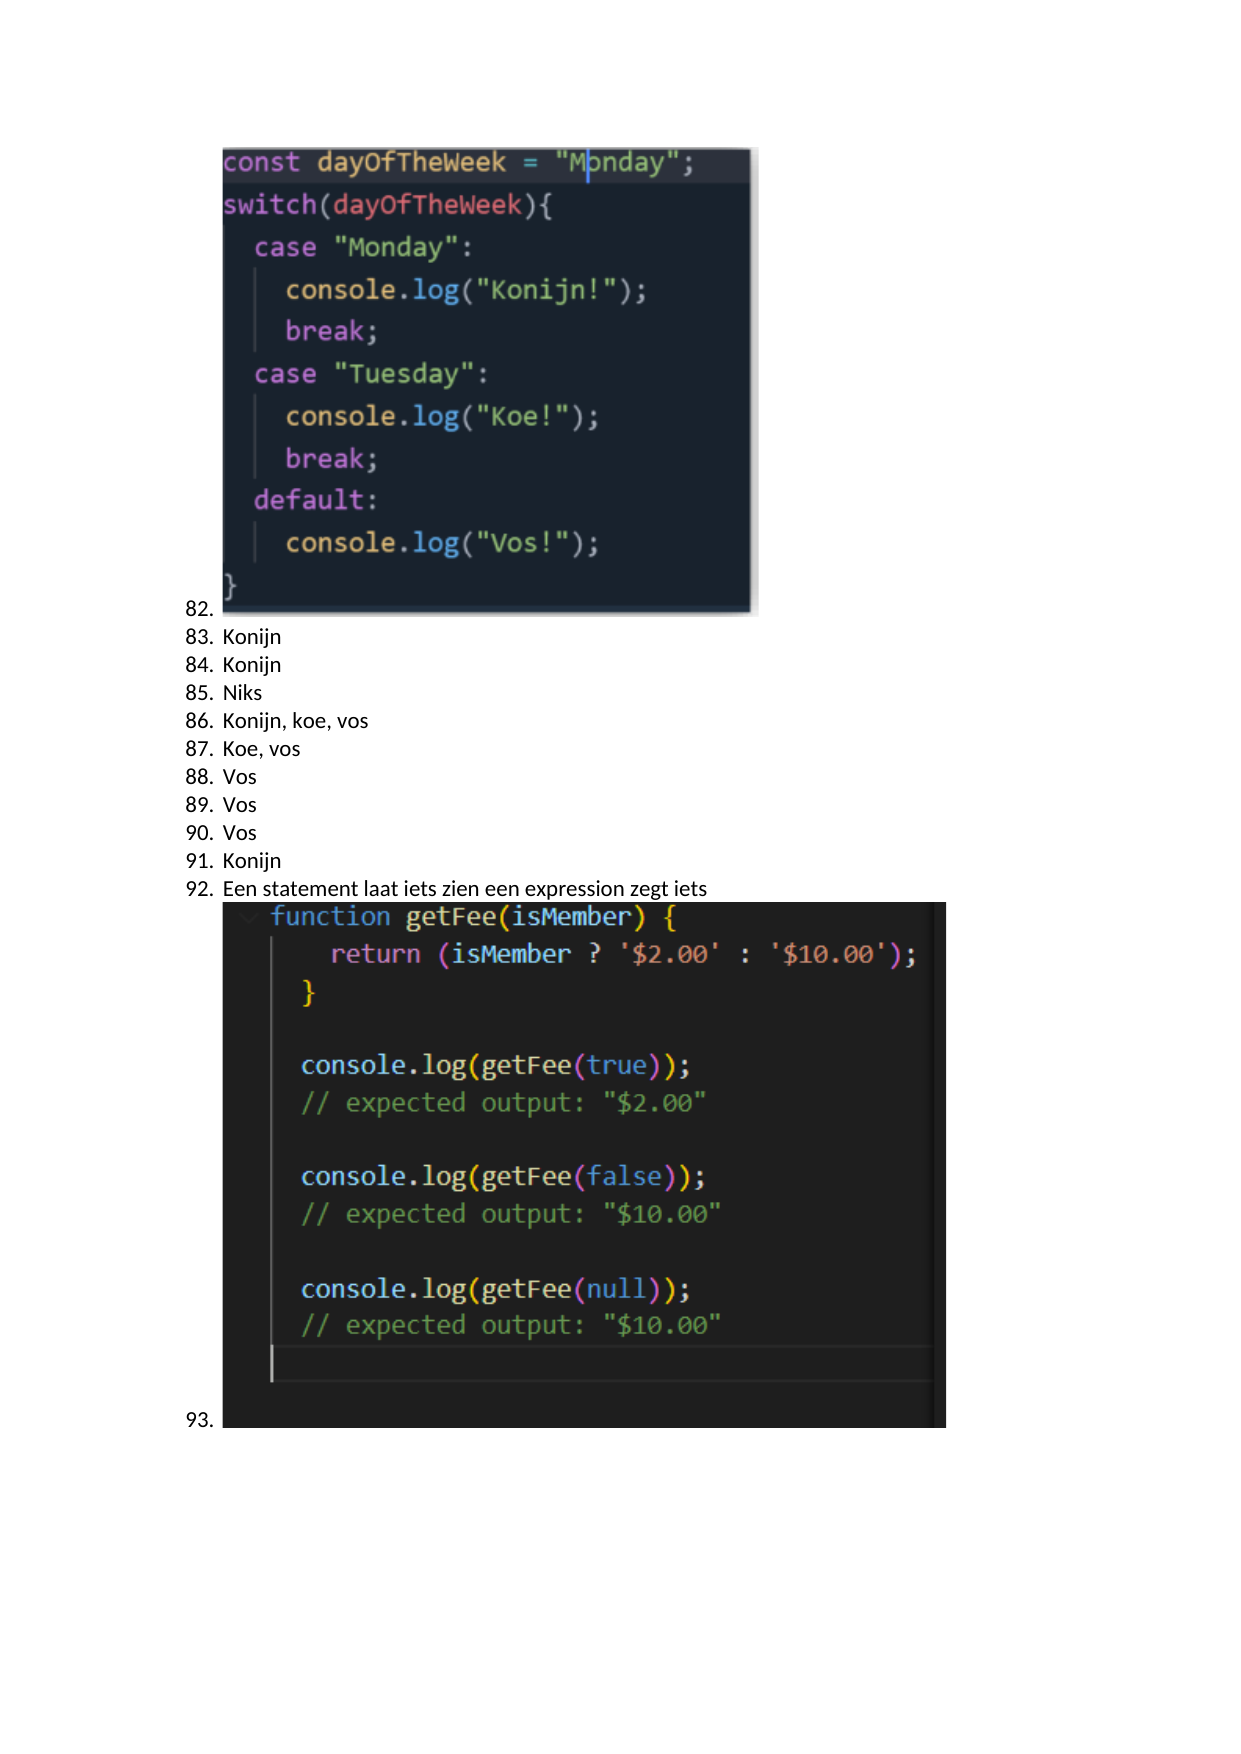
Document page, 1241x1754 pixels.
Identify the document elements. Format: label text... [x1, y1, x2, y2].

list Vos [185, 762, 1093, 790]
picture [222, 902, 947, 1428]
list Koe, vos [185, 734, 1093, 762]
list Niks [185, 678, 1093, 706]
list Konijn [185, 622, 1093, 650]
picture [222, 147, 759, 617]
list Vos [185, 818, 1093, 846]
list Konijn [185, 650, 1093, 678]
list Vos [185, 790, 1093, 818]
list Een statement laat iets zien een expression zegt iets [185, 874, 1093, 902]
list Konijn [185, 846, 1093, 874]
list Konijn, koe, vos [185, 706, 1093, 734]
